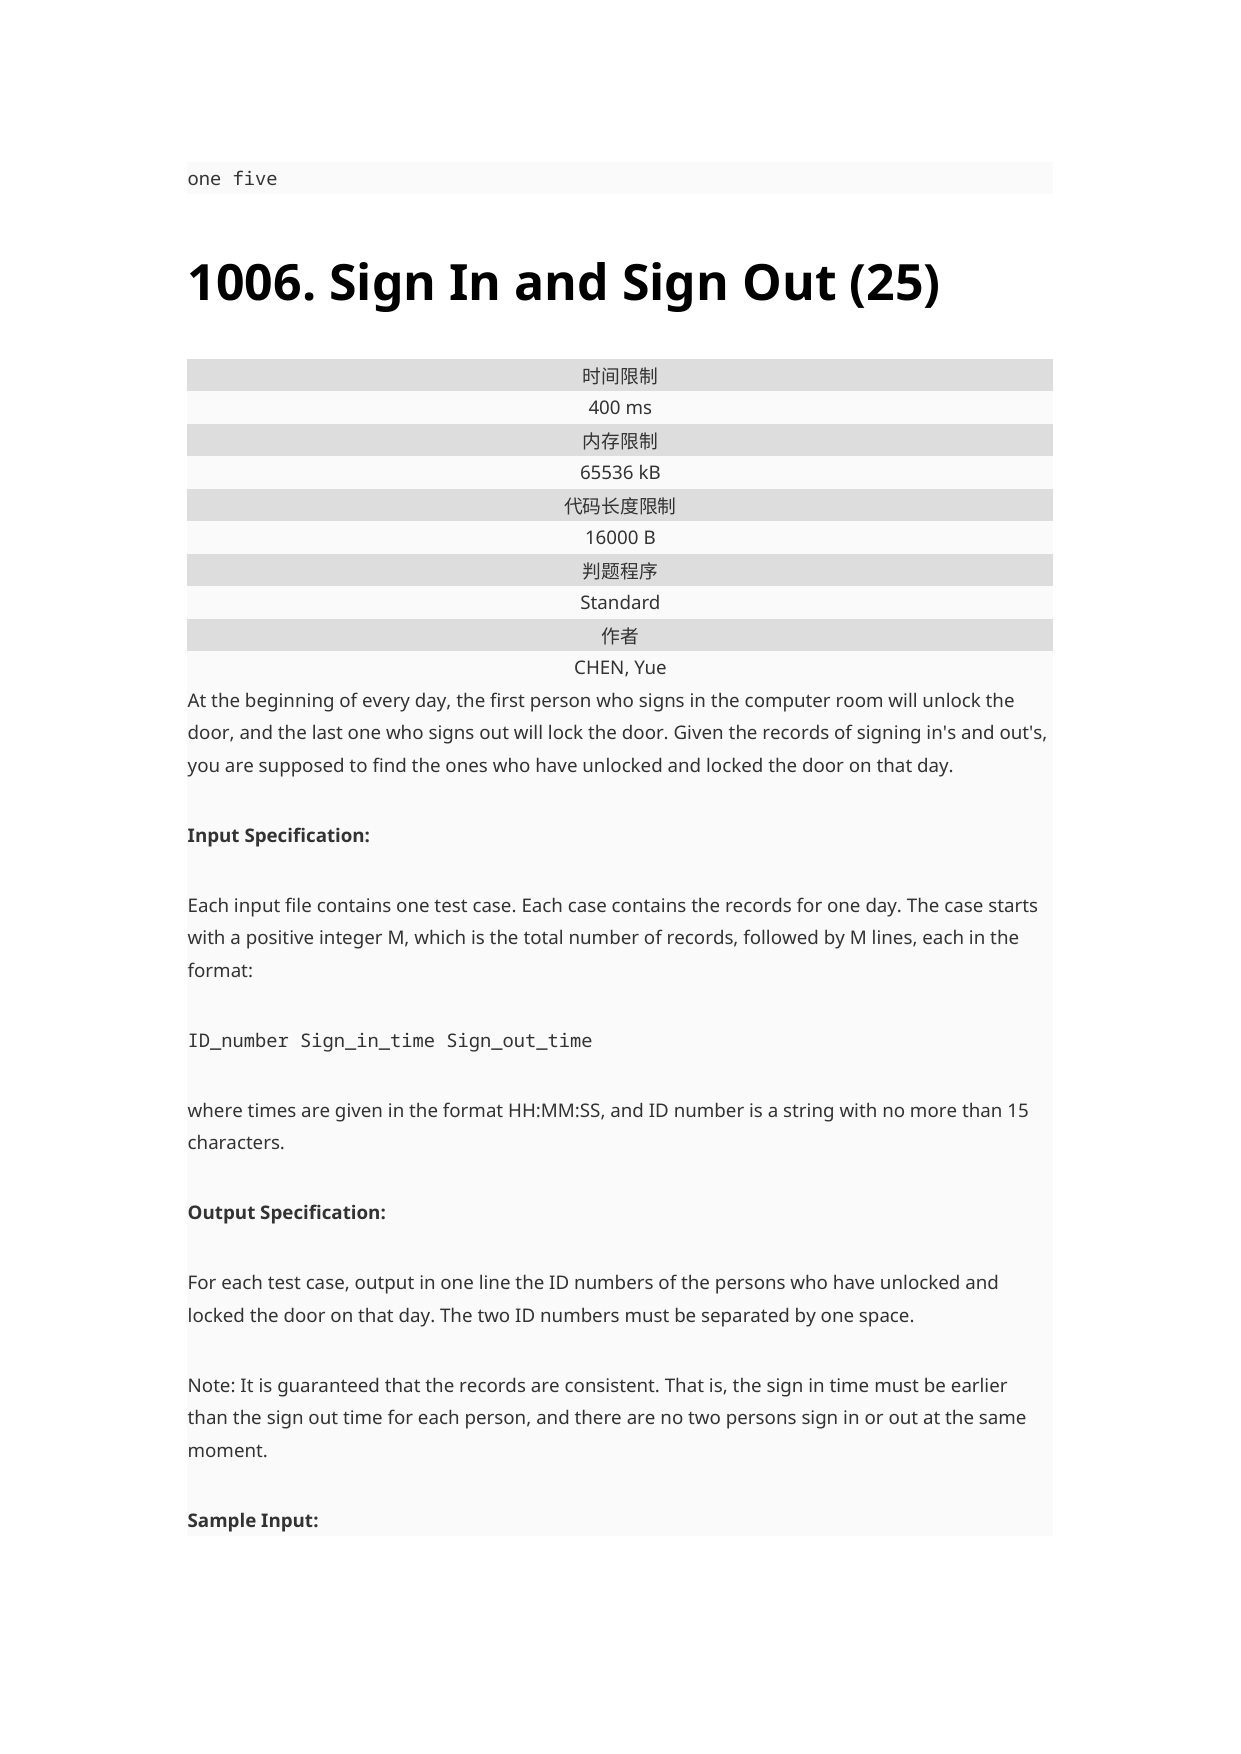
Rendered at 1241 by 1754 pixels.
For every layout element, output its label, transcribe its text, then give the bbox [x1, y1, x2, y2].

text 代码长度限制 [187, 489, 1053, 521]
text CHEN, Yue [187, 651, 1053, 684]
text 时间限制 [187, 359, 1053, 391]
text 内存限制 [187, 424, 1053, 456]
text Standard [187, 586, 1053, 619]
text Each input file contains one test case. Each case contains the records for one day. The case starts with a positive integer M, which is the total number of records, followed by M lines, each in the format: [187, 889, 1053, 986]
text 判题程序 [187, 554, 1053, 586]
text one five [187, 162, 1053, 194]
text Output Specification: [187, 1196, 1053, 1229]
text ID_number Sign_in_time Sign_out_time [187, 1024, 1053, 1056]
text Input Specification: [187, 819, 1053, 851]
text For each test case, output in one line the ID numbers of the persons who have unlocked and locked the door on that day. The two ID numbers must be separated by one space. [187, 1266, 1053, 1331]
text 作者 [187, 619, 1053, 651]
text where times are given in the format HH:MM:SS, and ID number is a string with no more than 15 characters. [187, 1094, 1053, 1159]
text 65536 kB [187, 456, 1053, 489]
text At the beginning of every day, the first person who signs in the computer room will unlock the door, and the last one who signs out will lock the door. Given the records of signing in's and out's, you are supposed to find the ones who have unlocked and locked the door on that day. [187, 684, 1053, 781]
subtitle 1006. Sign In and Sign Out (25) [187, 232, 1053, 329]
text Note: It is guaranteed that the records are consistent. That is, the sign in time must be earlier than the sign out time for each person, and there are no two persons sign in or out at the same moment. [187, 1369, 1053, 1466]
text 400 ms [187, 391, 1053, 424]
text Sample Input: [187, 1504, 1053, 1536]
text 16000 B [187, 521, 1053, 554]
